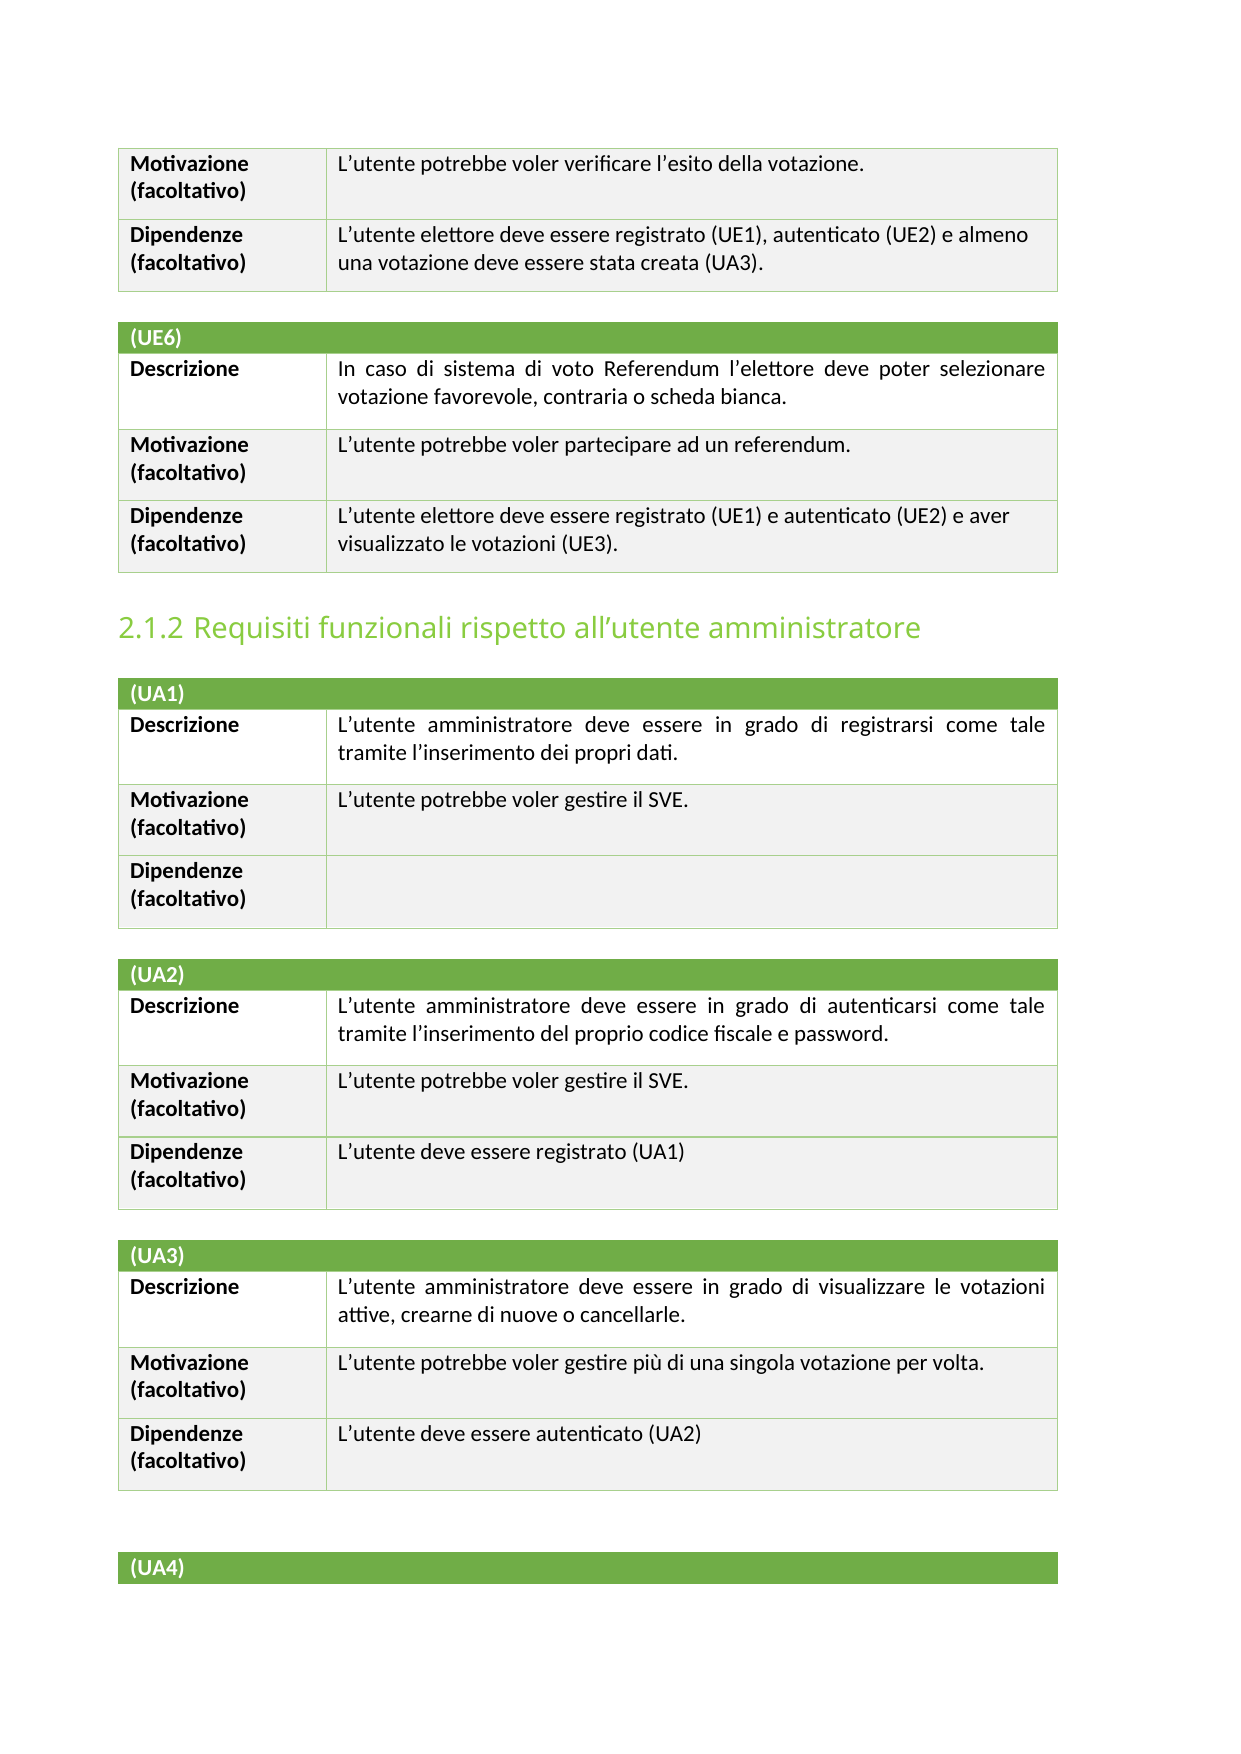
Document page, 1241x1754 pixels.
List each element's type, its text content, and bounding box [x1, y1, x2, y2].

table_cell L’utente potrebbe voler partecipare ad un referendum. [327, 430, 1057, 500]
table_cell Dipendenze (facoltativo) [119, 1419, 326, 1490]
table_cell L’utente elettore deve essere registrato (UE1), autenticato (UE2) e almeno una votazione deve essere stata creata (UA3). [327, 220, 1057, 291]
table_cell Motivazione (facoltativo) [119, 785, 326, 855]
table_header [327, 679, 1057, 709]
table_cell L’utente deve essere autenticato (UA2) [327, 1419, 1057, 1490]
table_cell Descrizione [119, 991, 326, 1065]
table_cell Dipendenze (facoltativo) [119, 220, 326, 291]
table_cell In caso di sistema di voto Referendum l’elettore deve poter selezionare votazione favorevole, contraria o scheda bianca. [327, 354, 1057, 429]
table_header (UA4) [119, 1553, 326, 1583]
subtitle Requisiti funzionali rispetto all’utente amministratore [118, 608, 1122, 647]
table_cell L’utente amministratore deve essere in grado di registrarsi come tale tramite l’inserimento dei propri dati. [327, 710, 1057, 784]
table_cell Motivazione (facoltativo) [119, 149, 326, 219]
table_cell L’utente deve essere registrato (UA1) [327, 1138, 1057, 1208]
table_cell Dipendenze (facoltativo) [119, 501, 326, 572]
table_cell Descrizione [119, 710, 326, 784]
table_cell Descrizione [119, 354, 326, 429]
table_cell Dipendenze (facoltativo) [119, 1138, 326, 1208]
table_cell L’utente potrebbe voler gestire più di una singola votazione per volta. [327, 1348, 1057, 1418]
table_header (UA1) [119, 679, 326, 709]
table_cell L’utente amministratore deve essere in grado di visualizzare le votazioni attive, crearne di nuove o cancellarle. [327, 1272, 1057, 1347]
table_header [327, 960, 1057, 990]
table_header (UA3) [119, 1241, 326, 1271]
table_cell [327, 856, 1057, 927]
table_cell Descrizione [119, 1272, 326, 1347]
table_header [327, 1553, 1057, 1583]
table_header (UE6) [119, 323, 326, 353]
table_header [327, 323, 1057, 353]
table_cell Dipendenze (facoltativo) [119, 856, 326, 927]
table_cell Motivazione (facoltativo) [119, 430, 326, 500]
table_header [327, 1241, 1057, 1271]
table_cell Motivazione (facoltativo) [119, 1066, 326, 1136]
table_cell L’utente elettore deve essere registrato (UE1) e autenticato (UE2) e aver visualizzato le votazioni (UE3). [327, 501, 1057, 572]
table_cell L’utente potrebbe voler gestire il SVE. [327, 1066, 1057, 1136]
table_cell Motivazione (facoltativo) [119, 1348, 326, 1418]
table_cell L’utente amministratore deve essere in grado di autenticarsi come tale tramite l’inserimento del proprio codice fiscale e password. [327, 991, 1057, 1065]
table_cell L’utente potrebbe voler gestire il SVE. [327, 785, 1057, 855]
table_header (UA2) [119, 960, 326, 990]
table_cell L’utente potrebbe voler verificare l’esito della votazione. [327, 149, 1057, 219]
